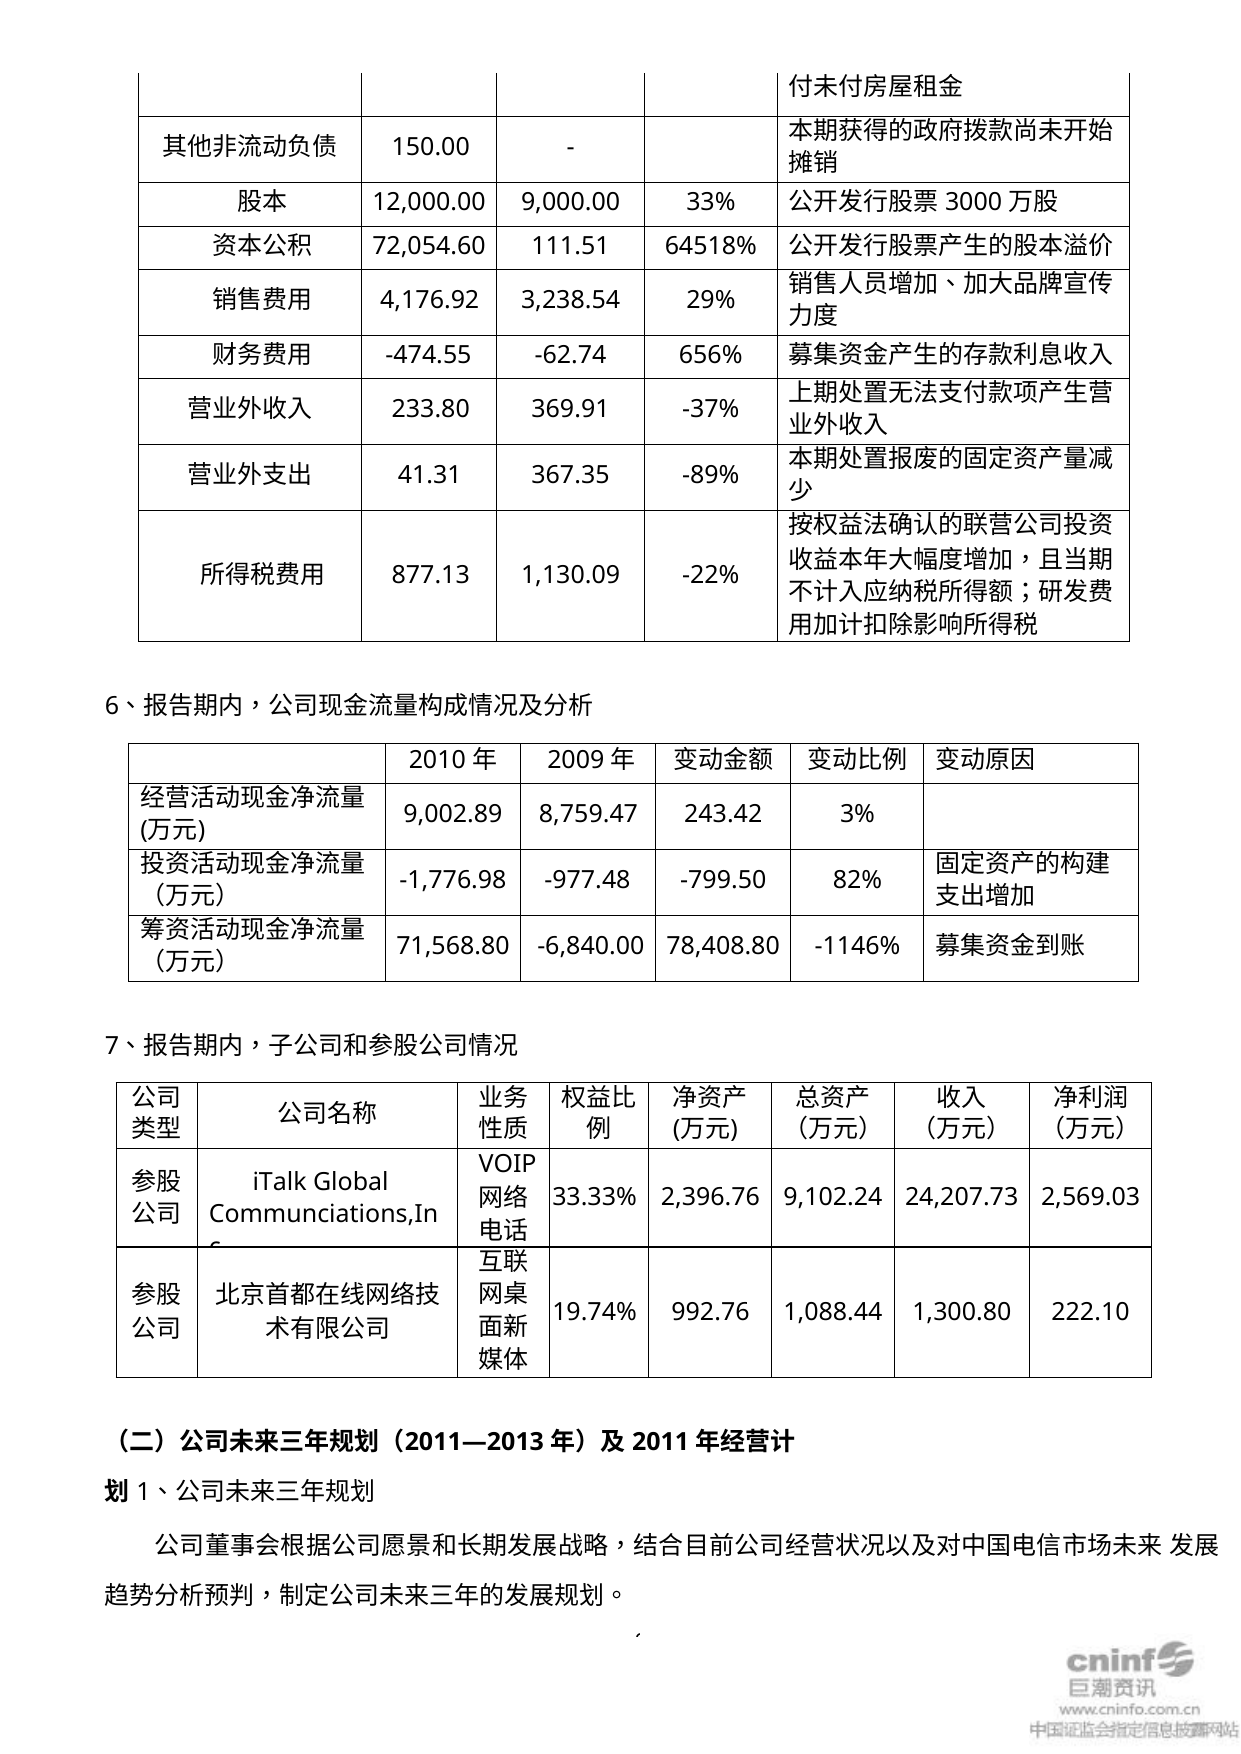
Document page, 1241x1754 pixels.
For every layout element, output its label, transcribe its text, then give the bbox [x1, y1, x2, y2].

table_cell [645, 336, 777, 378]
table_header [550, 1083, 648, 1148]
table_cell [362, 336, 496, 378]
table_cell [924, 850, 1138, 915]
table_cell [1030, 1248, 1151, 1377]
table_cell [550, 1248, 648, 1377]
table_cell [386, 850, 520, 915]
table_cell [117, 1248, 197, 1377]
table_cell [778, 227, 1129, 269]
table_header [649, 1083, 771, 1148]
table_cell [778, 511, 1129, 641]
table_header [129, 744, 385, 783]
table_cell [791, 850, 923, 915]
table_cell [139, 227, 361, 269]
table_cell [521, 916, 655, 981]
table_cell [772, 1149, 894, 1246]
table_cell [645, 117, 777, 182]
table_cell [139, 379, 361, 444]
text 6、报告期内，公司现金流量构成情况及分析 [104, 687, 1240, 721]
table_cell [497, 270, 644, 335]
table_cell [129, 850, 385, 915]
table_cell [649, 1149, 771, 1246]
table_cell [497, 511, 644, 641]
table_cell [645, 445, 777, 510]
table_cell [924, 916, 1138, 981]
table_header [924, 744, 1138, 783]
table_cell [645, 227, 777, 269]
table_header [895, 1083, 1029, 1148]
text 公司董事会根据公司愿景和长期发展战略，结合目前公司经营状况以及对中国电信市场未来 发展趋势分析预判，制定公司未来三年的发展规划。 [104, 1528, 1240, 1612]
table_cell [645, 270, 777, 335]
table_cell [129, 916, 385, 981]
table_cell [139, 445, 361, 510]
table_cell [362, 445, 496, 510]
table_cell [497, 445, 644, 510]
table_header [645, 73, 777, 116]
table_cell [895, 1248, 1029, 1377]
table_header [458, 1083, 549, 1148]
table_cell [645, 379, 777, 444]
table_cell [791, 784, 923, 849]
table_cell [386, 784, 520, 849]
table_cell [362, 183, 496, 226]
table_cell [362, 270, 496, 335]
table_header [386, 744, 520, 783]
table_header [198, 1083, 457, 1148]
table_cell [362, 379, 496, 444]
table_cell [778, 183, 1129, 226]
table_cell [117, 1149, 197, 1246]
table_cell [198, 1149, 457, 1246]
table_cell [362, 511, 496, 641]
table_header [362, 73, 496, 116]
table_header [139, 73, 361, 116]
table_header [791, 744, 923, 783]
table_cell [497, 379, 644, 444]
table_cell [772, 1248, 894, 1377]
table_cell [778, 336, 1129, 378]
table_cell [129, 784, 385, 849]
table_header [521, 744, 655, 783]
text 7、报告期内，子公司和参股公司情况 [104, 1027, 1240, 1061]
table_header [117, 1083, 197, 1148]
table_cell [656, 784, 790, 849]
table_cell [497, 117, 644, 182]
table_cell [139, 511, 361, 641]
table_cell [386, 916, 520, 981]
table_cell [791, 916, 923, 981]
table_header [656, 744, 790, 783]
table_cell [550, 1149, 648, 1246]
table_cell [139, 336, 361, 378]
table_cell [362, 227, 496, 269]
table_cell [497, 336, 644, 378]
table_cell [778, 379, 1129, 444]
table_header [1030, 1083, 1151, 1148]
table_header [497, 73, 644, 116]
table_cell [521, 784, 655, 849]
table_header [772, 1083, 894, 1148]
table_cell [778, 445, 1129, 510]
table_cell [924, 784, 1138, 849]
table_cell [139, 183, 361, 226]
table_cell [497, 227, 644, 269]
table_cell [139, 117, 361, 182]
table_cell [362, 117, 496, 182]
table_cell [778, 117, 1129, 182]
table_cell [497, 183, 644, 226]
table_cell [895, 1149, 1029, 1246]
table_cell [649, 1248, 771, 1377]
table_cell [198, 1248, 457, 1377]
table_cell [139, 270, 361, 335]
text （二）公司未来三年规划（2011—2013 年）及 2011 年经营计划 1、公司未来三年规划 [104, 1424, 803, 1508]
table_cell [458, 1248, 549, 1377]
picture [1029, 1633, 1241, 1754]
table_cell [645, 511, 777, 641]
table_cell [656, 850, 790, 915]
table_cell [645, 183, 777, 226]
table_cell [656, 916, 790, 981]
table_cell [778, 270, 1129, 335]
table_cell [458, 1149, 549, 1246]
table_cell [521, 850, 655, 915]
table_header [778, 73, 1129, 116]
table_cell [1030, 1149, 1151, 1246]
